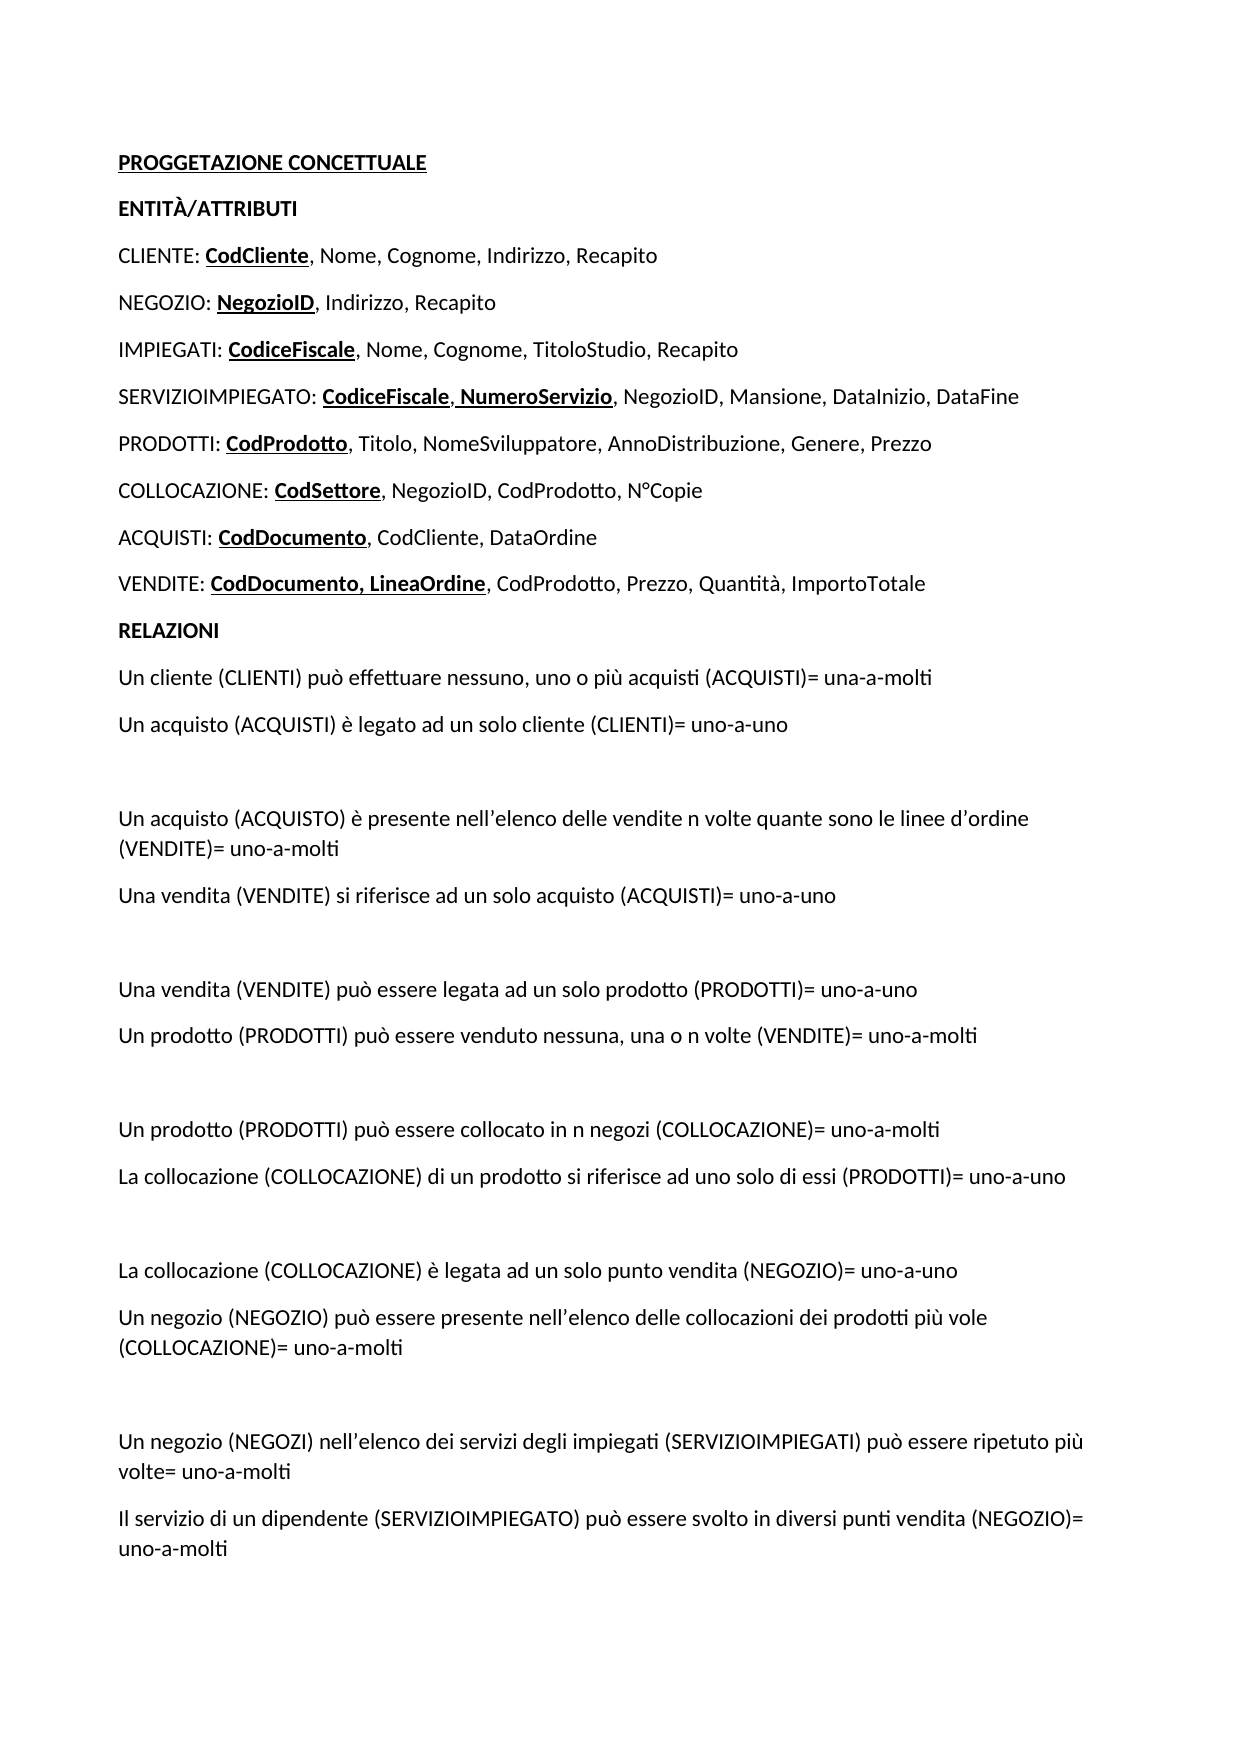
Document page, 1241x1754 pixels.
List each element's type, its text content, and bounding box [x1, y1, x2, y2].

text SERVIZIOIMPIEGATO: CodiceFiscale, NumeroServizio, NegozioID, Mansione, DataInizio, DataFine [118, 382, 1122, 410]
text Una vendita (VENDITE) si riferisce ad un solo acquisto (ACQUISTI)= uno-a-uno [118, 881, 1122, 909]
text La collocazione (COLLOCAZIONE) di un prodotto si riferisce ad uno solo di essi (PRODOTTI)= uno-a-uno [118, 1162, 1122, 1190]
text ENTITÀ/ATTRIBUTI [118, 194, 1122, 222]
text VENDITE: CodDocumento, LineaOrdine, CodProdotto, Prezzo, Quantità, ImportoTotale [118, 569, 1122, 597]
text Un negozio (NEGOZI) nell’elenco dei servizi degli impiegati (SERVIZIOIMPIEGATI) può essere ripetuto più volte= uno-a-molti [118, 1427, 1122, 1485]
text CLIENTE: CodCliente, Nome, Cognome, Indirizzo, Recapito [118, 241, 1122, 269]
text Un prodotto (PRODOTTI) può essere venduto nessuna, una o n volte (VENDITE)= uno-a-molti [118, 1022, 1122, 1049]
text Una vendita (VENDITE) può essere legata ad un solo prodotto (PRODOTTI)= uno-a-uno [118, 975, 1122, 1003]
text PROGGETAZIONE CONCETTUALE [118, 148, 1122, 176]
text RELAZIONI [118, 616, 1122, 644]
text ACQUISTI: CodDocumento, CodCliente, DataOrdine [118, 523, 1122, 551]
text Un prodotto (PRODOTTI) può essere collocato in n negozi (COLLOCAZIONE)= uno-a-molti [118, 1115, 1122, 1143]
text IMPIEGATI: CodiceFiscale, Nome, Cognome, TitoloStudio, Recapito [118, 335, 1122, 363]
text Il servizio di un dipendente (SERVIZIOIMPIEGATO) può essere svolto in diversi punti vendita (NEGOZIO)= uno-a-molti [118, 1504, 1122, 1562]
text NEGOZIO: NegozioID, Indirizzo, Recapito [118, 288, 1122, 316]
text La collocazione (COLLOCAZIONE) è legata ad un solo punto vendita (NEGOZIO)= uno-a-uno [118, 1256, 1122, 1284]
text Un cliente (CLIENTI) può effettuare nessuno, uno o più acquisti (ACQUISTI)= una-a-molti [118, 663, 1122, 691]
text PRODOTTI: CodProdotto, Titolo, NomeSviluppatore, AnnoDistribuzione, Genere, Prezzo [118, 429, 1122, 457]
text Un acquisto (ACQUISTO) è presente nell’elenco delle vendite n volte quante sono le linee d’ordine (VENDITE)= uno-a-molti [118, 804, 1122, 862]
text Un acquisto (ACQUISTI) è legato ad un solo cliente (CLIENTI)= uno-a-uno [118, 710, 1122, 738]
text Un negozio (NEGOZIO) può essere presente nell’elenco delle collocazioni dei prodotti più vole (COLLOCAZIONE)= uno-a-molti [118, 1303, 1122, 1361]
text COLLOCAZIONE: CodSettore, NegozioID, CodProdotto, N°Copie [118, 476, 1122, 504]
